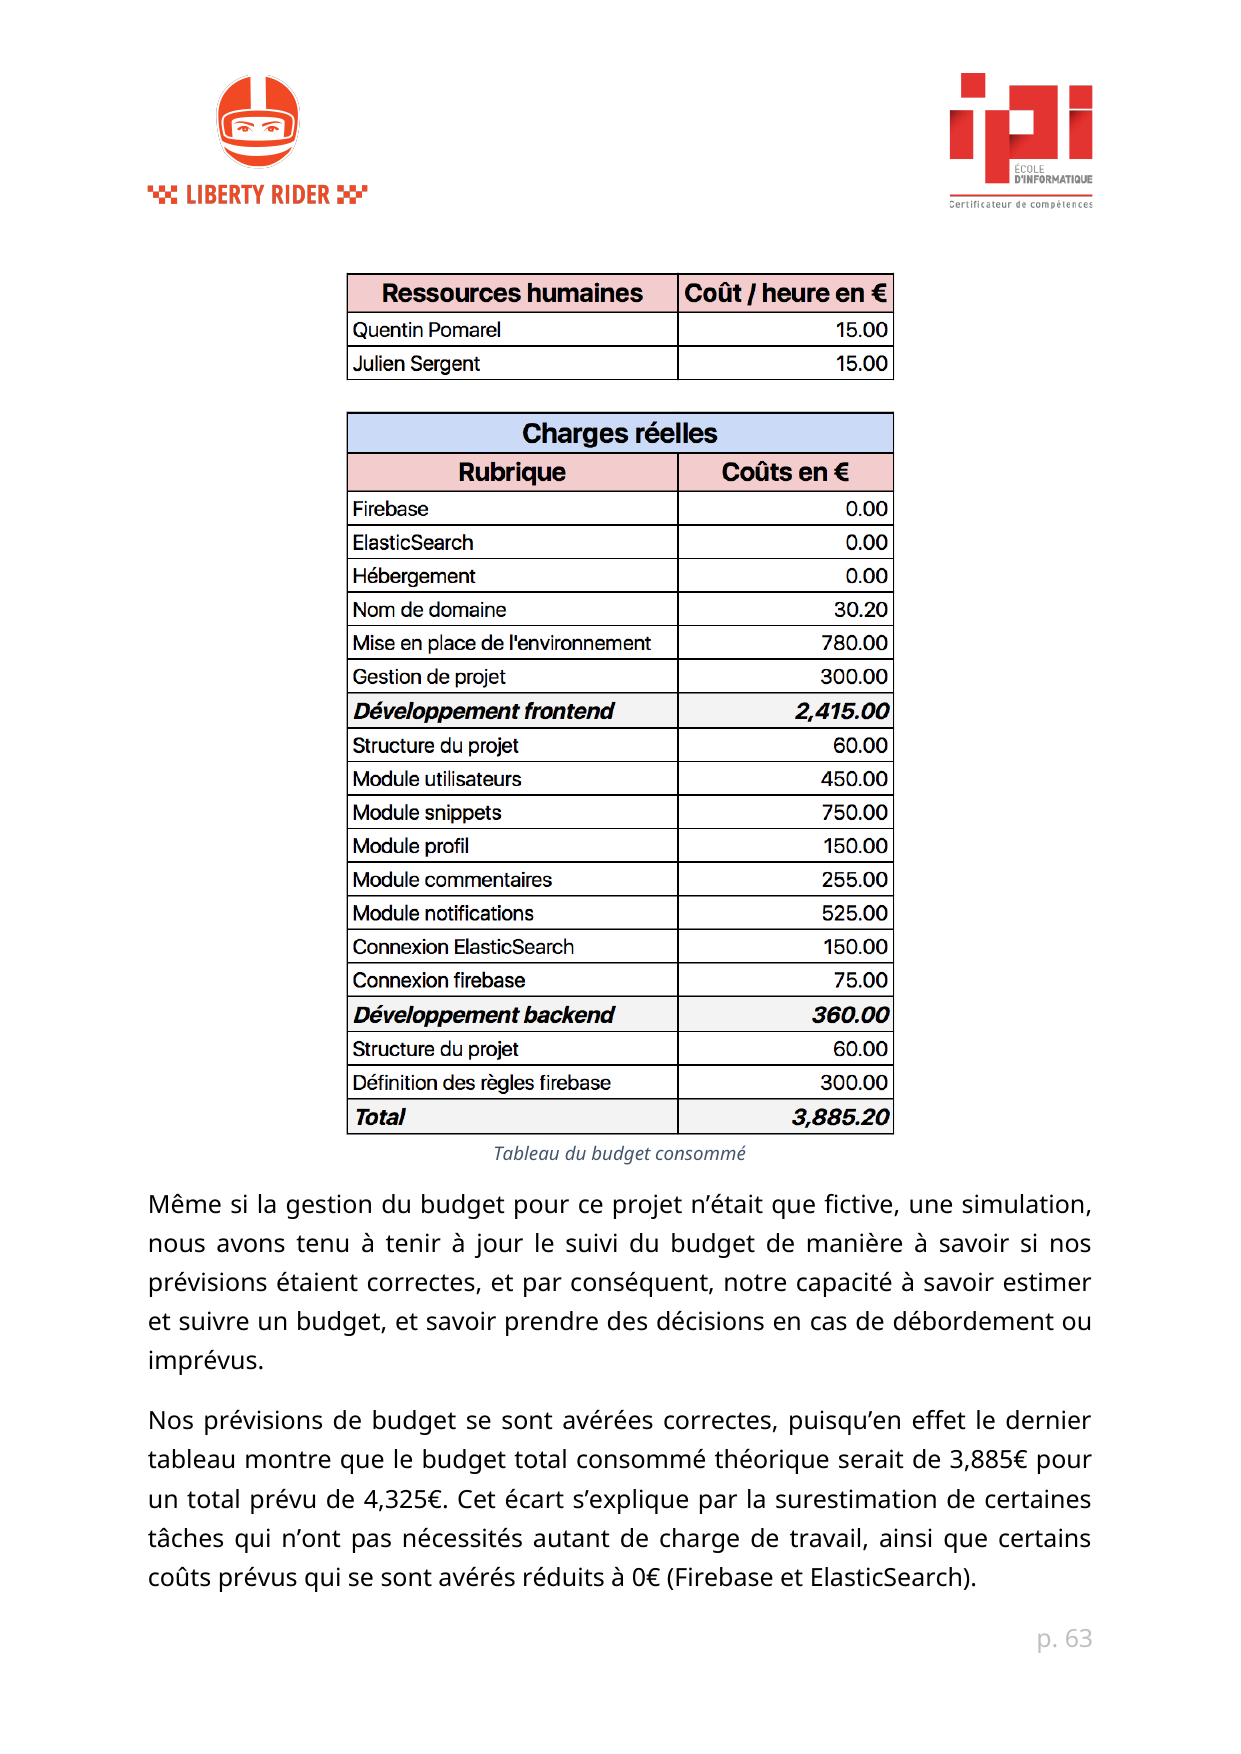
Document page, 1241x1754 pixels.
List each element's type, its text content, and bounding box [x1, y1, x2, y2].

text Même si la gestion du budget pour ce projet n’était que fictive, une simulation, nous avons tenu à tenir à jour le suivi du budget de manière à savoir si nos prévisions étaient correctes, et par conséquent, notre capacité à savoir estimer et suivre un budget, et savoir prendre des décisions en cas de débordement ou imprévus. [148, 1186, 1093, 1377]
picture [346, 272, 895, 1135]
picture [147, 75, 368, 209]
text Nos prévisions de budget se sont avérées correctes, puisqu’en effet le dernier tableau montre que le budget total consommé théorique serait de 3,885€ pour un total prévu de 4,325€. Cet écart s’explique par la surestimation de certaines tâches qui n’ont pas nécessités autant de charge de travail, ainsi que certains coûts prévus qui se sont avérés réduits à 0€ (Firebase et ElasticSearch). [148, 1403, 1093, 1594]
text Tableau du budget consommé [148, 1140, 1093, 1165]
picture [949, 73, 1093, 209]
